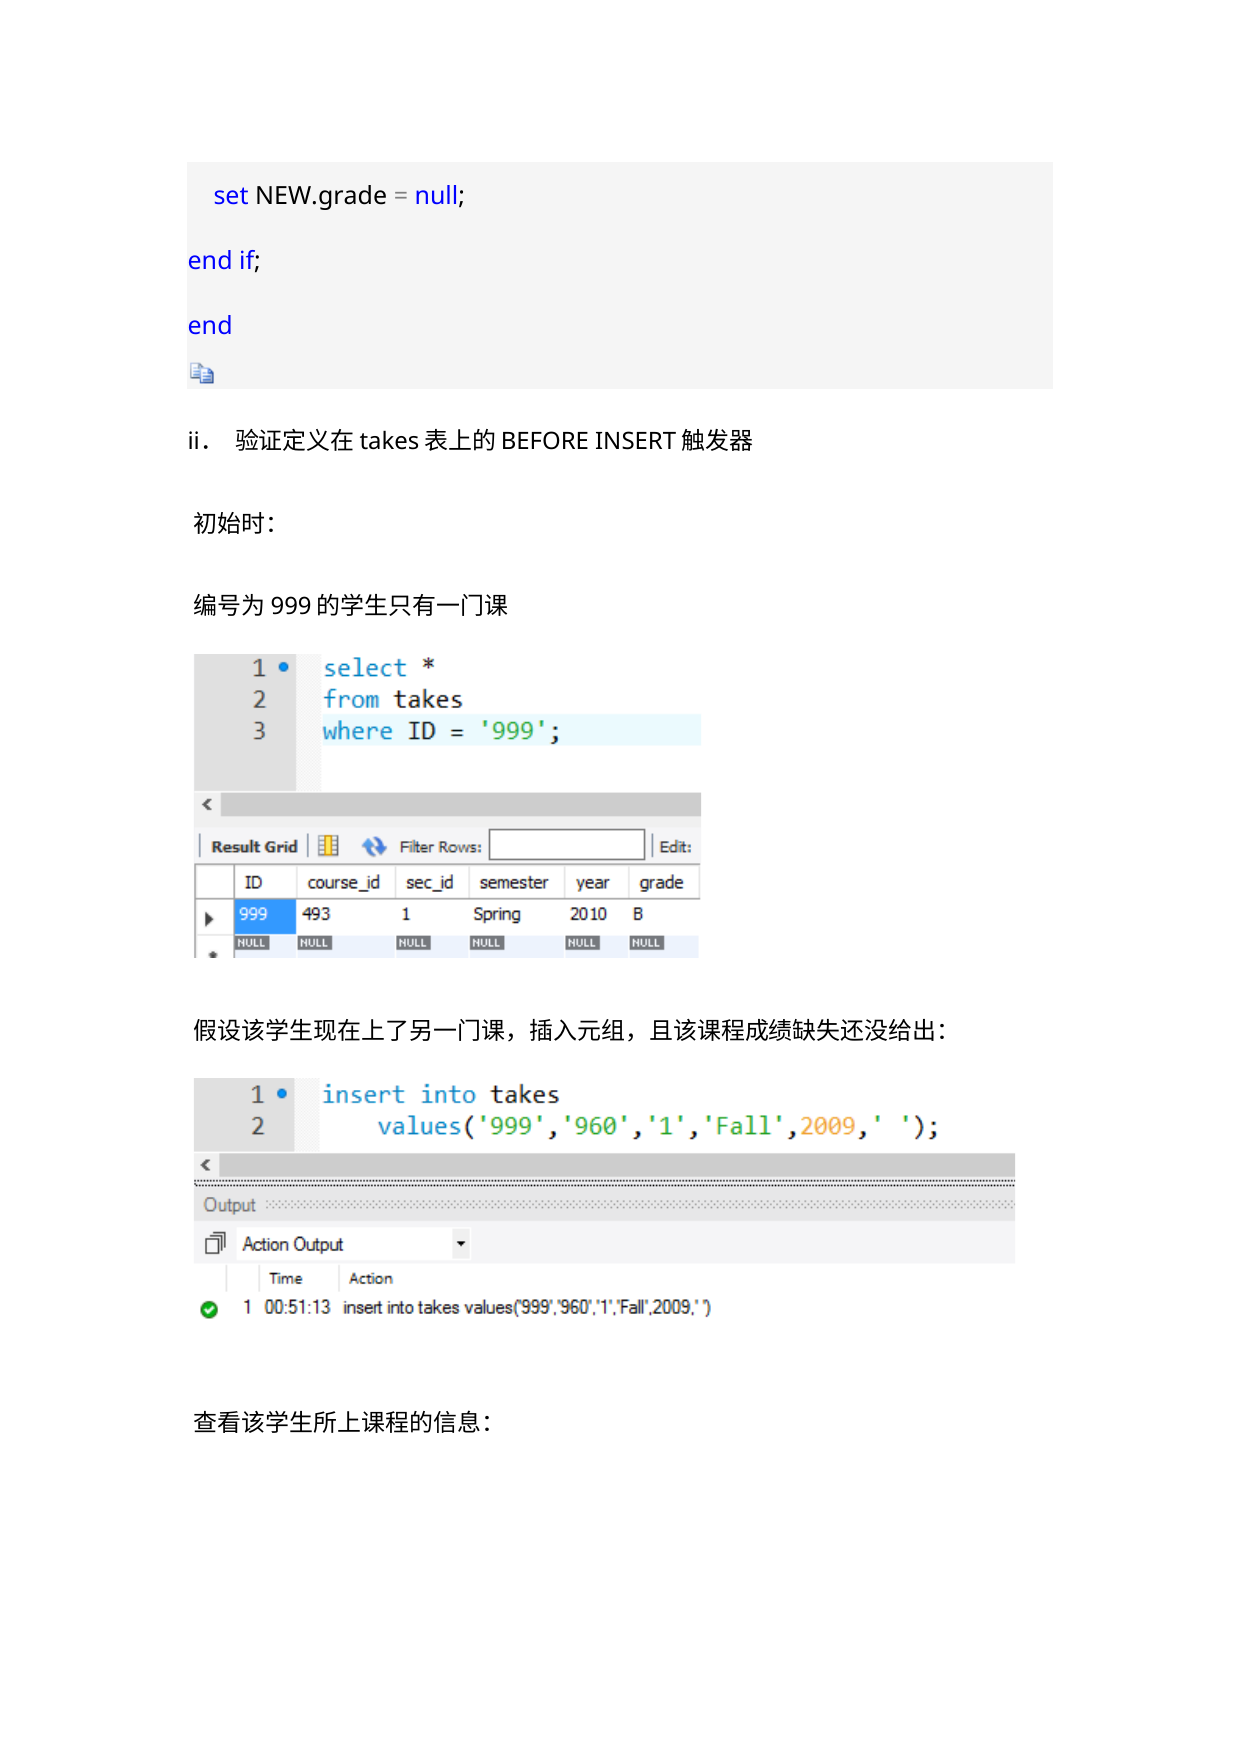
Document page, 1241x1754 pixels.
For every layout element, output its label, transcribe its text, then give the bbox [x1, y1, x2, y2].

picture [193, 1078, 1016, 1336]
text end if; [187, 227, 1053, 292]
text 假设该学生现在上了另一门课，插入元组，且该课程成绩缺失还没给出： [187, 996, 1053, 1061]
text ii． 验证定义在takes表上的BEFORE INSERT触发器 [187, 407, 1053, 472]
text end [187, 292, 1053, 357]
picture [187, 357, 219, 389]
picture [193, 654, 702, 958]
text 初始时： [187, 489, 1053, 554]
text set NEW.grade = null; [187, 162, 1053, 227]
text 编号为999的学生只有一门课 [187, 572, 1053, 637]
text 查看该学生所上课程的信息： [187, 1389, 1053, 1454]
